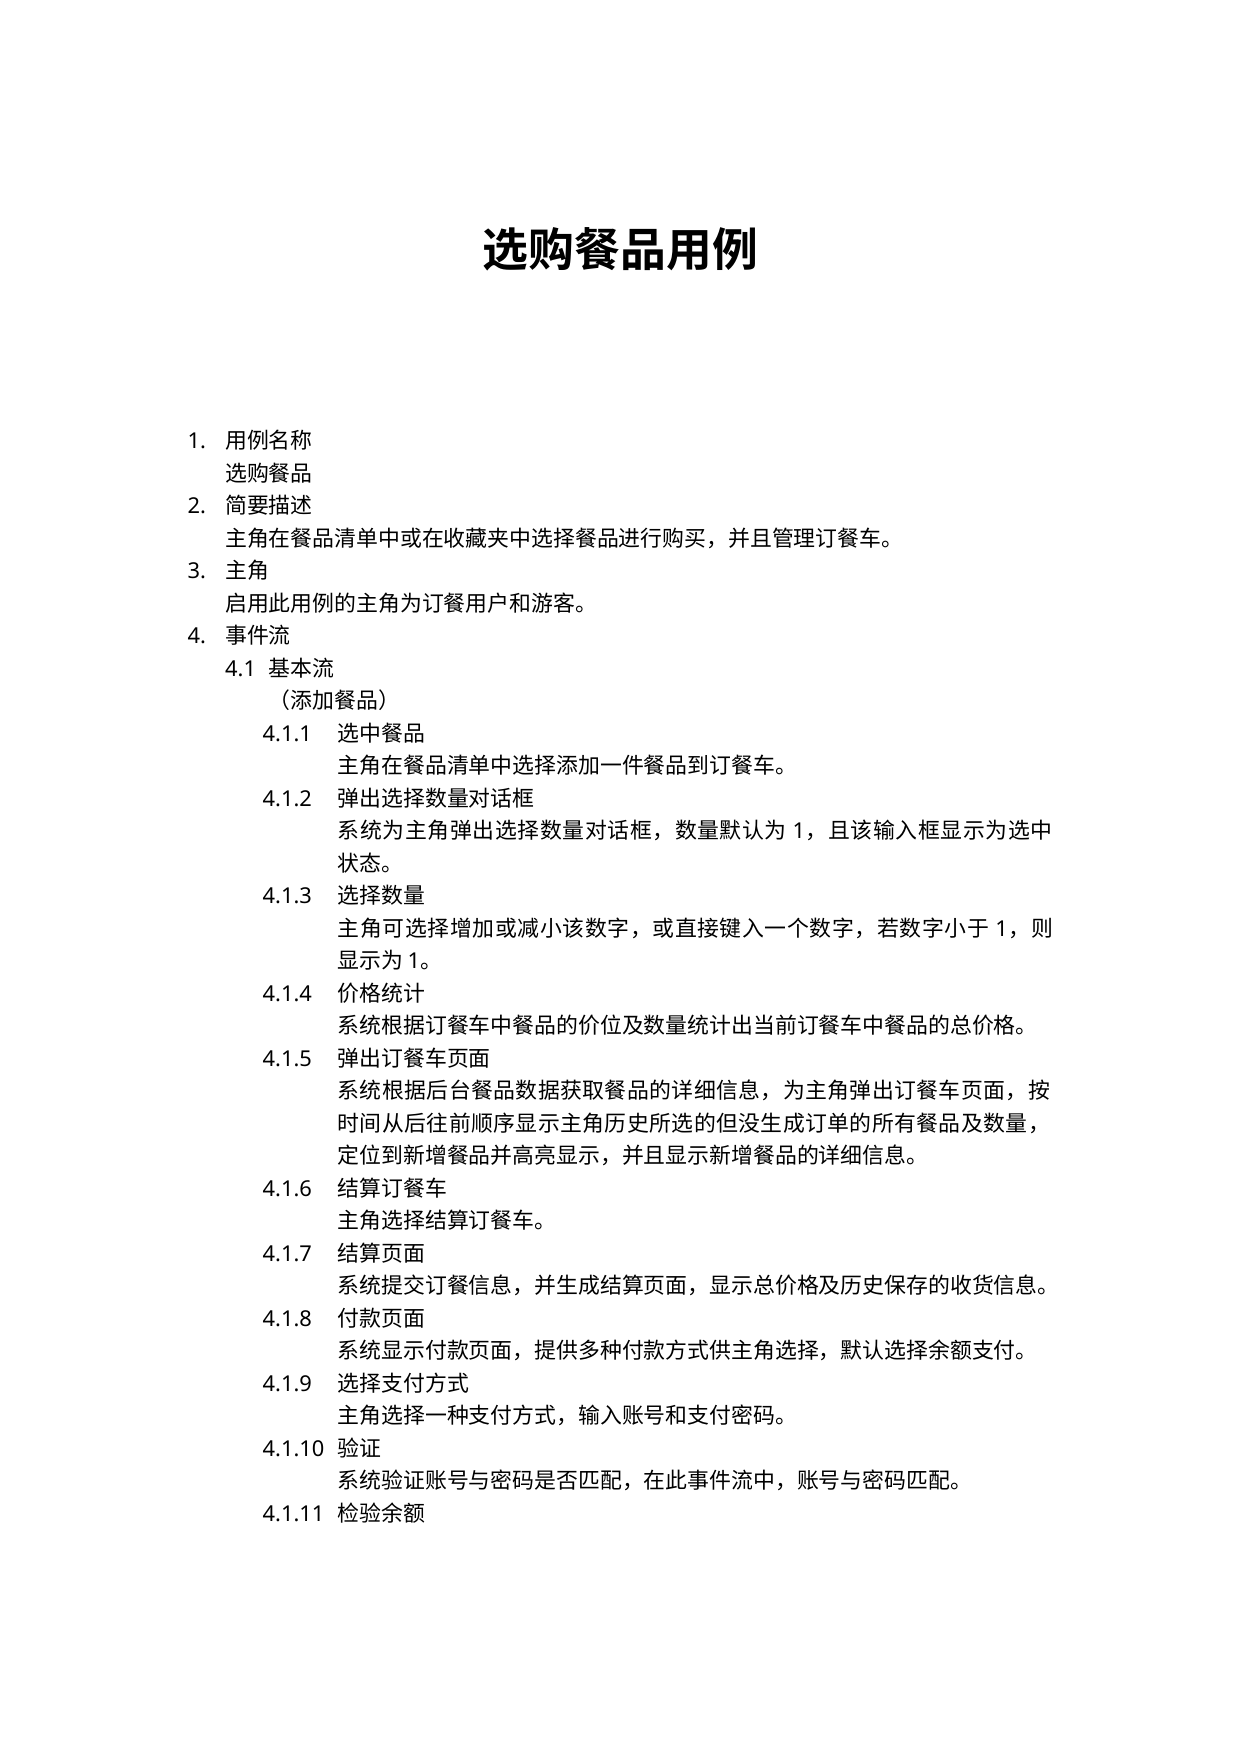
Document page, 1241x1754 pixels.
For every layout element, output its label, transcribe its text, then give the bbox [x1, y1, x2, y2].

list 选择数量 [262, 878, 1053, 910]
list 基本流 [225, 650, 1053, 683]
list （添加餐品） [269, 683, 1053, 715]
list 事件流 [187, 618, 1053, 650]
list 系统提交订餐信息，并生成结算页面，显示总价格及历史保存的收货信息。 [337, 1268, 1053, 1300]
list 主角选择一种支付方式，输入账号和支付密码。 [337, 1398, 1053, 1430]
list 用例名称 [187, 423, 1053, 455]
list 检验余额 [262, 1495, 1053, 1528]
list 弹出选择数量对话框 [262, 780, 1053, 813]
list 系统显示付款页面，提供多种付款方式供主角选择，默认选择余额支付。 [337, 1333, 1053, 1365]
list 价格统计 [262, 975, 1053, 1008]
subtitle 选购餐品用例 [187, 197, 1053, 295]
list 系统根据订餐车中餐品的价位及数量统计出当前订餐车中餐品的总价格。 [337, 1008, 1053, 1040]
list 弹出订餐车页面 [262, 1040, 1053, 1073]
list 结算页面 [262, 1235, 1053, 1268]
list 主角在餐品清单中选择添加一件餐品到订餐车。 [337, 748, 1053, 780]
list 结算订餐车 [262, 1170, 1053, 1203]
list 主角选择结算订餐车。 [337, 1203, 1053, 1235]
list 选择支付方式 [262, 1365, 1053, 1398]
list 主角可选择增加或减小该数字，或直接键入一个数字，若数字小于1，则显示为1。 [337, 910, 1053, 975]
list 付款页面 [262, 1300, 1053, 1333]
text 启用此用例的主角为订餐用户和游客。 [187, 585, 1053, 618]
list 选中餐品 [262, 715, 1053, 748]
list 简要描述 [187, 488, 1053, 520]
list 系统验证账号与密码是否匹配，在此事件流中，账号与密码匹配。 [337, 1463, 1053, 1495]
list 验证 [262, 1430, 1053, 1463]
list 系统根据后台餐品数据获取餐品的详细信息，为主角弹出订餐车页面，按时间从后往前顺序显示主角历史所选的但没生成订单的所有餐品及数量，定位到新增餐品并高亮显示，并且显示新增餐品的详细信息。 [337, 1073, 1053, 1170]
list 选购餐品 [225, 455, 1053, 488]
list 主角 [187, 553, 1053, 585]
list 系统为主角弹出选择数量对话框，数量默认为1，且该输入框显示为选中状态。 [337, 813, 1053, 878]
list 主角在餐品清单中或在收藏夹中选择餐品进行购买，并且管理订餐车。 [225, 520, 1053, 553]
